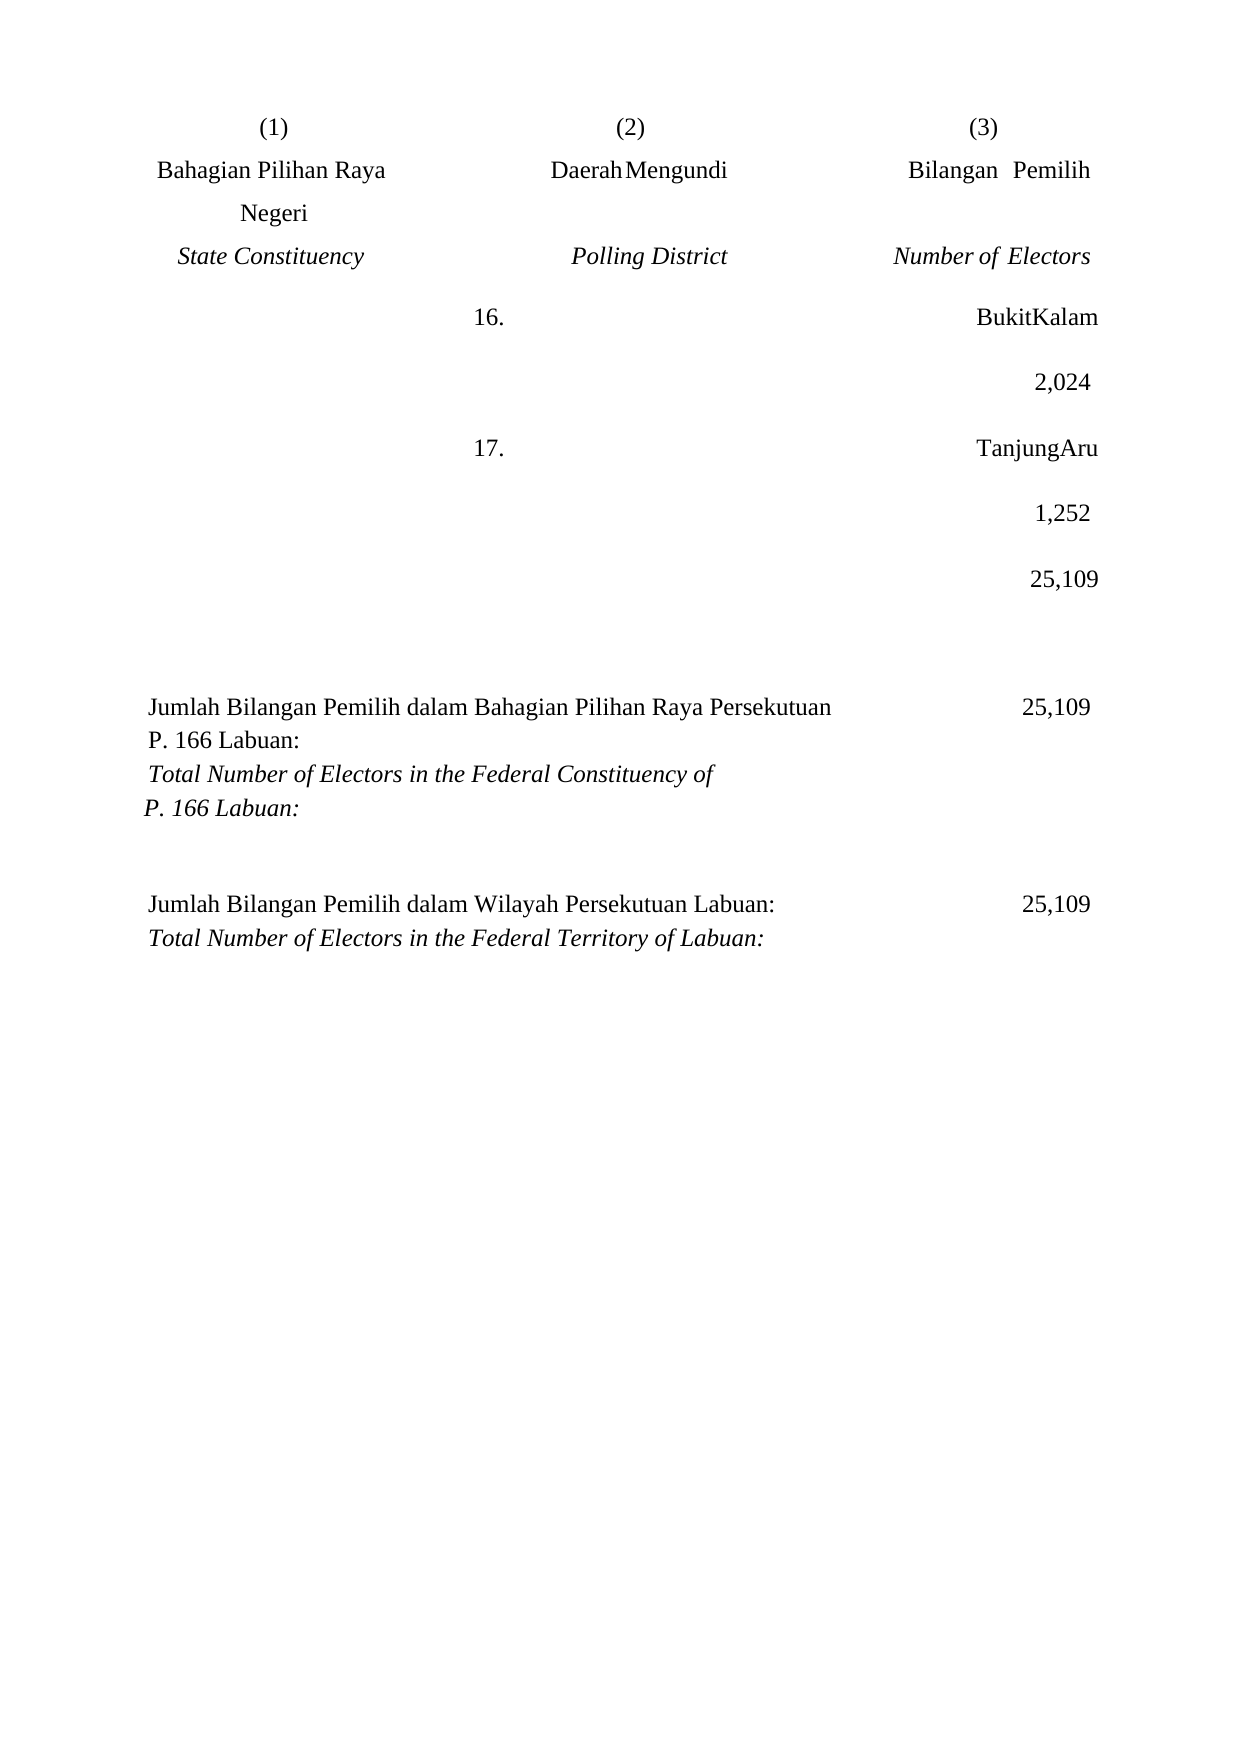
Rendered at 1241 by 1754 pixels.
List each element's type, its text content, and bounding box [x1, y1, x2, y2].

text Bahagian Pilihan Raya Daerah Mengundi Bilangan Pemilih [144, 144, 1098, 187]
text 25,109 [144, 535, 1098, 601]
text Total Number of Electors in the Federal Territory of Labuan: [144, 919, 1098, 953]
text Jumlah Bilangan Pemilih dalam Bahagian Pilihan Raya Persekutuan 25,109 [144, 689, 1098, 722]
text P. 166 Labuan: [144, 722, 1098, 756]
text (1) (2) (3) [258, 101, 1098, 144]
list TanjungAru 1,252 [473, 404, 1098, 535]
text State Constituency Polling District Number of Electors [177, 230, 1098, 273]
text Total Number of Electors in the Federal Constituency of P. 166 Labuan: [144, 756, 725, 823]
text Jumlah Bilangan Pemilih dalam Wilayah Persekutuan Labuan: 25,109 [144, 885, 1098, 919]
list BukitKalam 2,024 [473, 273, 1098, 404]
text Negeri [239, 187, 1098, 230]
